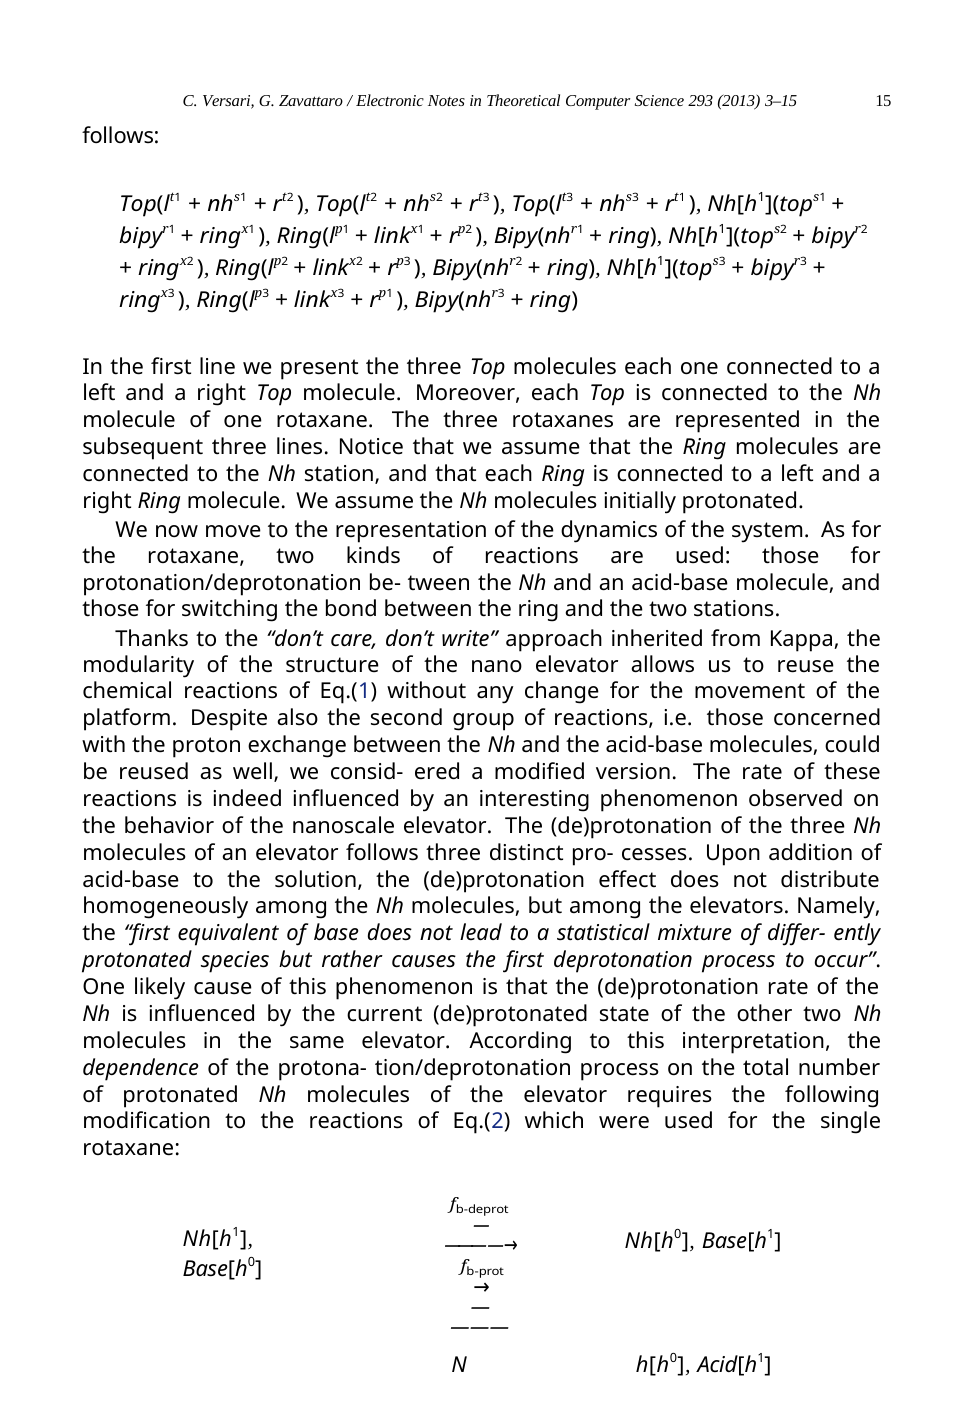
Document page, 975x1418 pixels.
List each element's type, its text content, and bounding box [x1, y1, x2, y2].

text →———— [444, 1278, 518, 1338]
text fb-prot [444, 1263, 520, 1278]
text Nh[h1], Base[h0] [182, 1223, 338, 1282]
text follows: [82, 120, 914, 150]
text Nh[h0], Acid[h1] [451, 1349, 520, 1378]
text Nh[h0], Acid[h1] [636, 1349, 914, 1378]
text We now move to the representation of the dynamics of the system. As for the rotaxane, two kinds of reactions are used: those for protonation/deprotonation be- tween the Nh and an acid-base molecule, and those for switching the bond between the ring and the two stations. [82, 516, 881, 623]
text —————→ [444, 1216, 518, 1257]
text Top(lt1 + nhs1 + rt2 ), Top(lt2 + nhs2 + rt3 ), Top(lt3 + nhs3 + rt1 ), Nh[h1](tops1 + bipyr1 + ringx1 ), Ring(lp1 + linkx1 + rp2 ), Bipy(nhr1 + ring), Nh[h1](tops2 + bipyr2 + ringx2 ), Ring(lp2 + linkx2 + rp3 ), Bipy(nhr2 + ring), Nh[h1](tops3 + bipyr3 + ringx3 ), Ring(lp3 + linkx3 + rp1 ), Bipy(nhr3 + ring) [119, 187, 874, 313]
text Thanks to the “don’t care, don’t write” approach inherited from Kappa, the modularity of the structure of the nano elevator allows us to reuse the chemical reactions of Eq.(1) without any change for the movement of the platform. Despite also the second group of reactions, i.e. those concerned with the proton exchange between the Nh and the acid-base molecules, could be reused as well, we consid- ered a modified version. The rate of these reactions is indeed influenced by an interesting phenomenon observed on the behavior of the nanoscale elevator. The (de)protonation of the three Nh molecules of an elevator follows three distinct pro- cesses. Upon addition of acid-base to the solution, the (de)protonation effect does not distribute homogeneously among the Nh molecules, but among the elevators. Namely, the “ﬁrst equivalent of base does not lead to a statistical mixture of differ- ently protonated species but rather causes the ﬁrst deprotonation process to occur”. One likely cause of this phenomenon is that the (de)protonation rate of the Nh is influenced by the current (de)protonated state of the other two Nh molecules in the same elevator. According to this interpretation, the dependence of the protona- tion/deprotonation process on the total number of protonated Nh molecules of the elevator requires the following modification to the reactions of Eq.(2) which were used for the single rotaxane: [82, 625, 881, 1162]
text In the first line we present the three Top molecules each one connected to a left and a right Top molecule. Moreover, each Top is connected to the Nh molecule of one rotaxane. The three rotaxanes are represented in the subsequent three lines. Notice that we assume that the Ring molecules are connected to the Nh station, and that each Ring is connected to a left and a right Ring molecule. We assume the Nh molecules initially protonated. [82, 353, 881, 514]
text Nh[h0], Base[h1] [624, 1225, 914, 1254]
text fb-deprot [438, 1201, 520, 1216]
